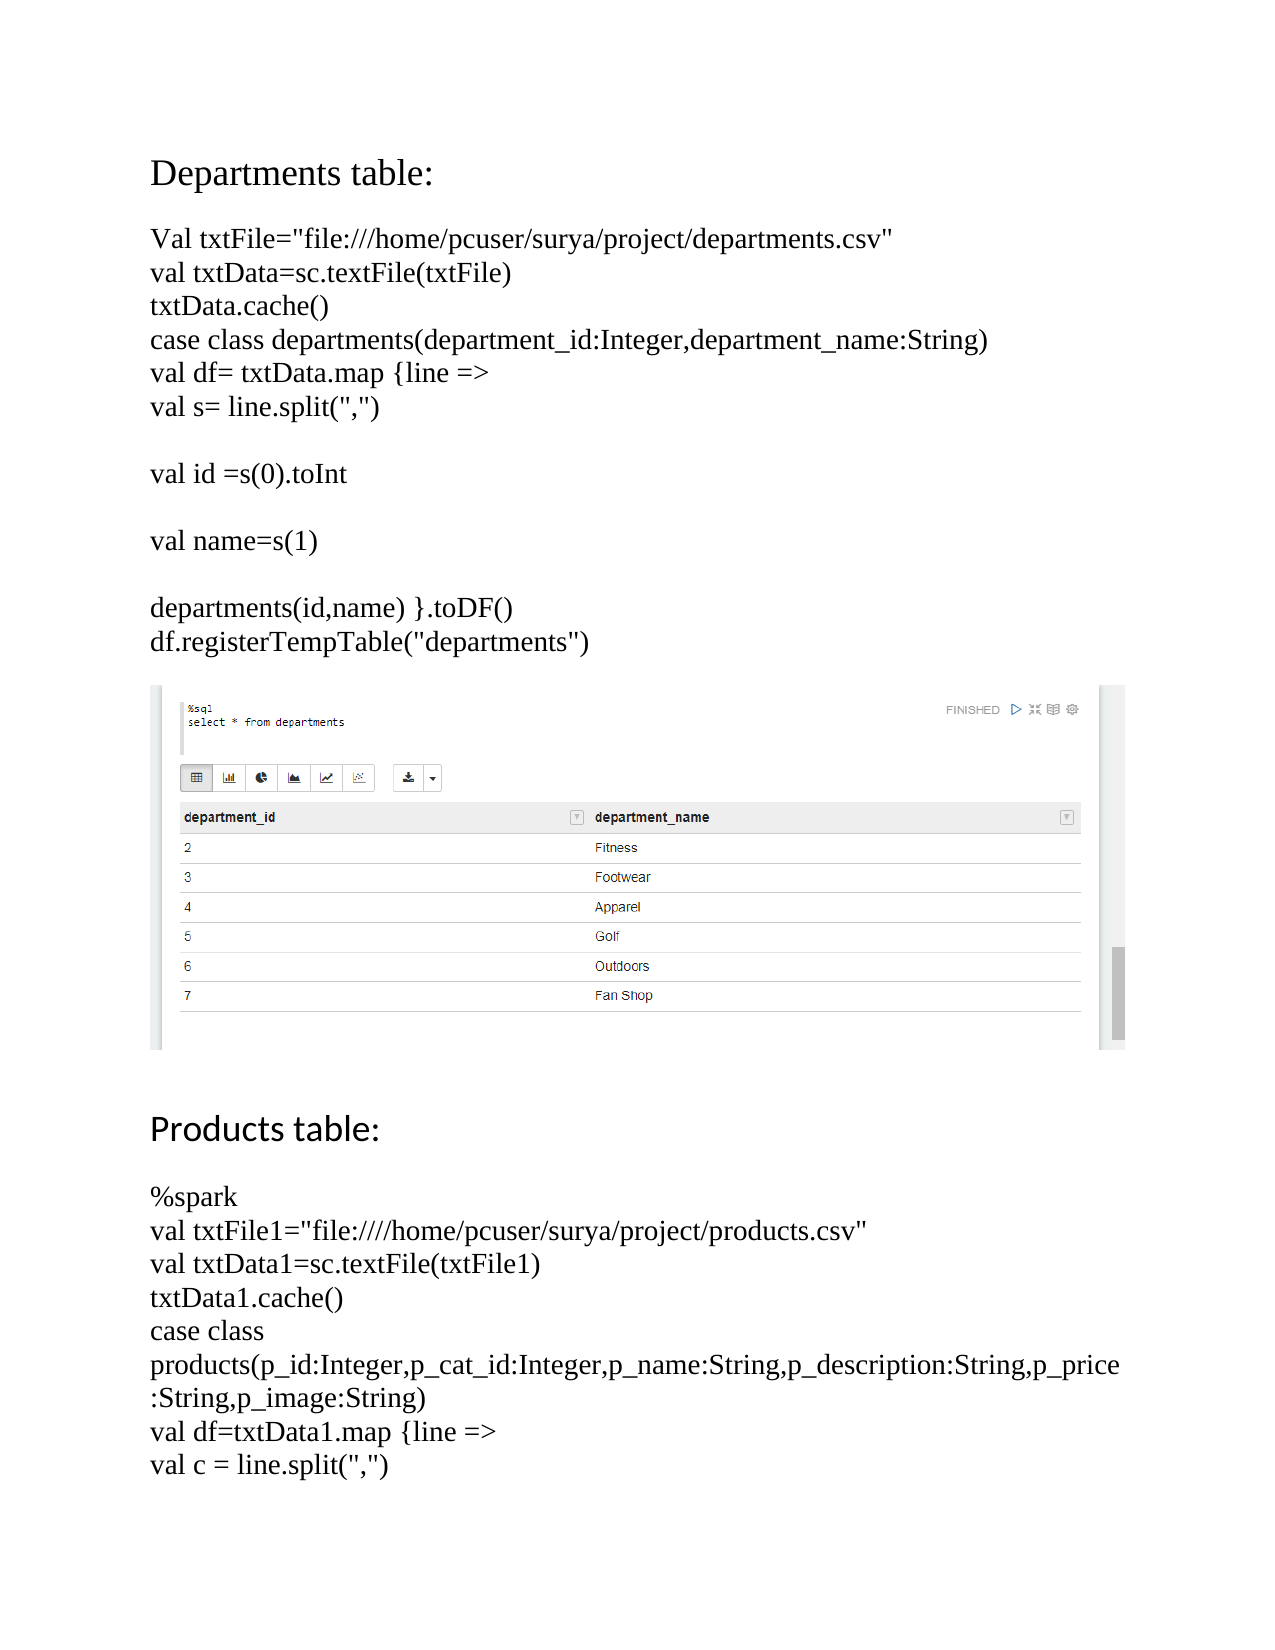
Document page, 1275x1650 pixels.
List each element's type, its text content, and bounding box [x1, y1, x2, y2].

text val c = line.split(",") [150, 1447, 1125, 1481]
text %spark [150, 1179, 1125, 1213]
text Val txtFile="file:///home/pcuser/surya/project/departments.csv" [150, 221, 1125, 255]
text val df=txtData1.map {line => [150, 1414, 1125, 1447]
text val id =s(0).toInt [150, 456, 1125, 489]
text val txtData1=sc.textFile(txtFile1) [150, 1246, 1125, 1280]
text Departments table: [150, 150, 1125, 193]
text txtData.cache() [150, 288, 1125, 322]
text val df= txtData.map {line => [150, 355, 1125, 389]
text departments(id,name) }.toDF() [150, 590, 1125, 624]
text val s= line.split(",") [150, 389, 1125, 422]
text df.registerTempTable("departments") [150, 624, 1125, 657]
text val txtFile1="file:////home/pcuser/surya/project/products.csv" [150, 1213, 1125, 1246]
text val name=s(1) [150, 523, 1125, 557]
text txtData1.cache() [150, 1280, 1125, 1313]
picture [150, 685, 1125, 1050]
text case class departments(department_id:Integer,department_name:String) [150, 322, 1125, 355]
text val txtData=sc.textFile(txtFile) [150, 255, 1125, 288]
text case class products(p_id:Integer,p_cat_id:Integer,p_name:String,p_description:String,p_price:String,p_image:String) [150, 1313, 1125, 1414]
text Products table: [150, 1105, 1125, 1151]
